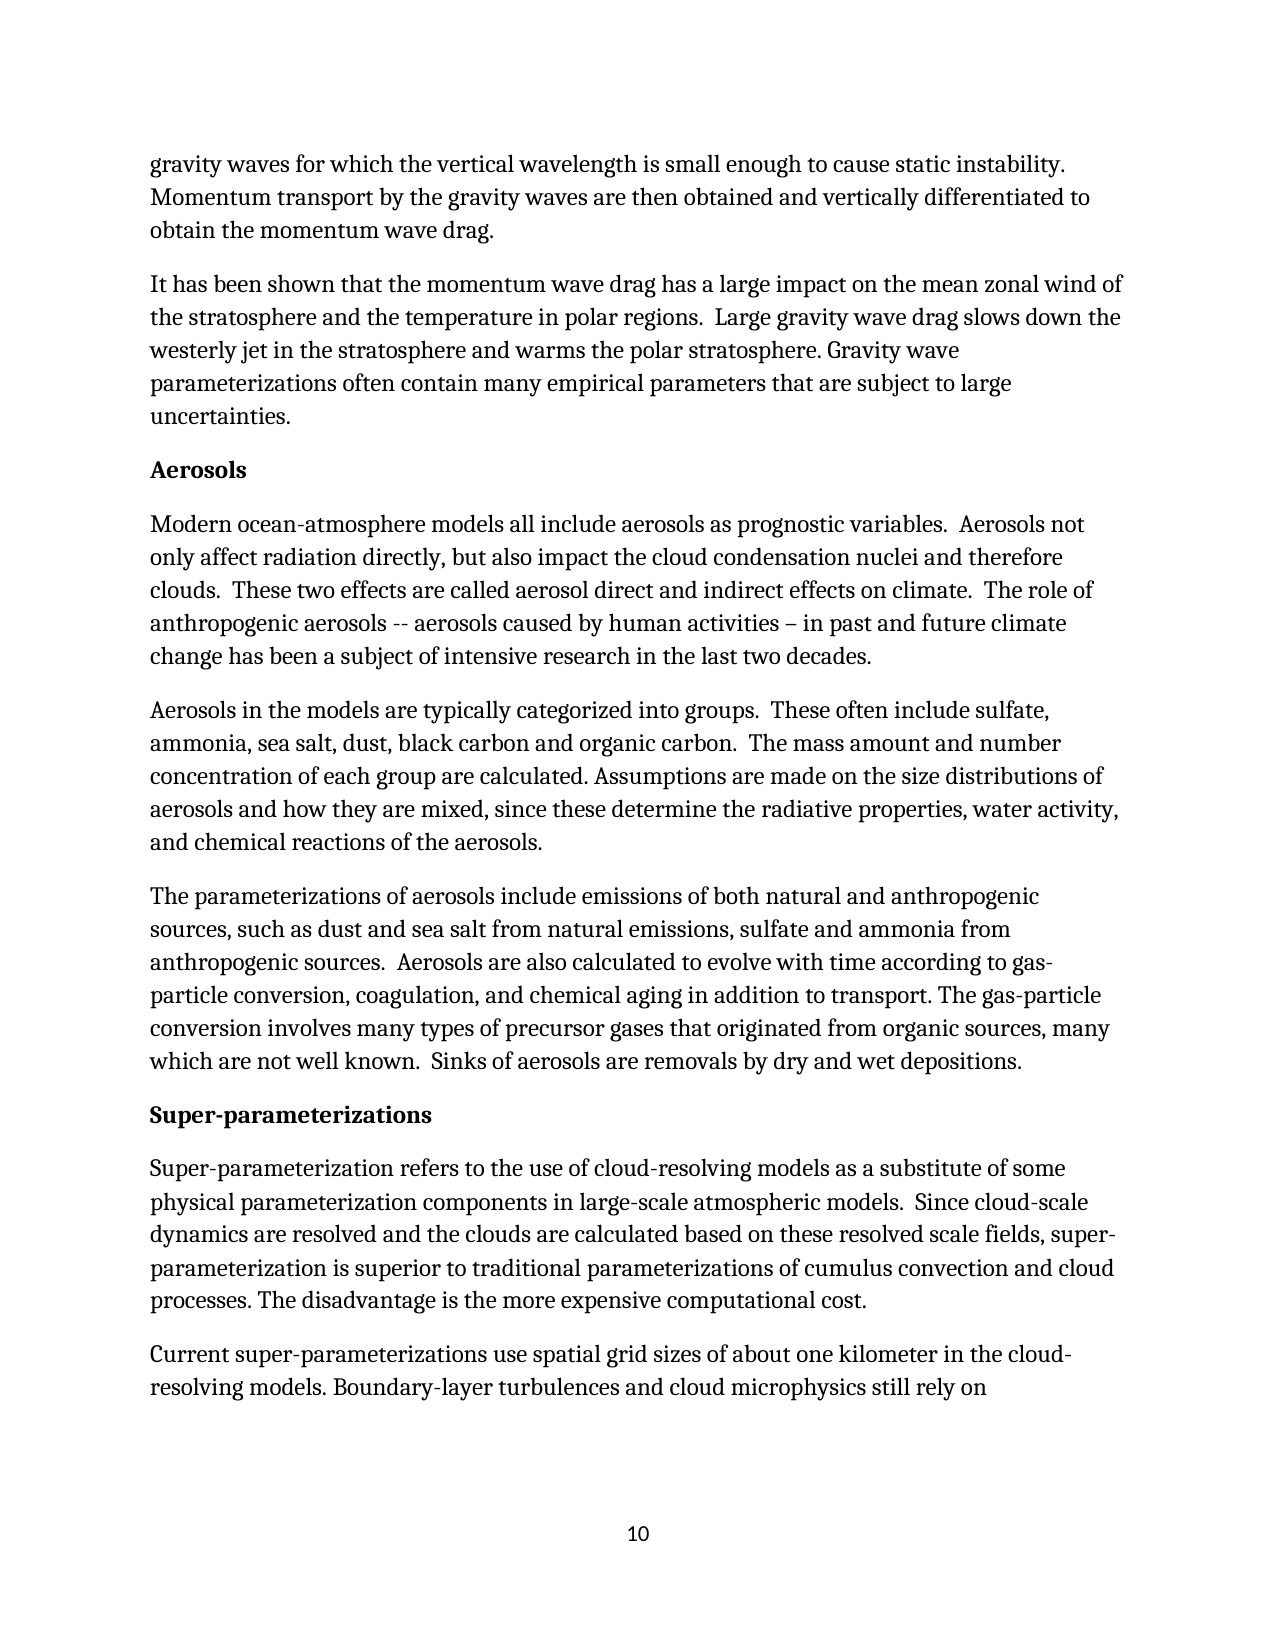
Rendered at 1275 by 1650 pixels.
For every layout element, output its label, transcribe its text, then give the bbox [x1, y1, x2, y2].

text Super-parameterizations [150, 1101, 1125, 1129]
text Super-parameterization refers to the use of cloud-resolving models as a substitute of some physical parameterization components in large-scale atmospheric models. Since cloud-scale dynamics are resolved and the clouds are calculated based on these resolved scale fields, super-parameterization is superior to traditional parameterizations of cumulus convection and cloud processes. The disadvantage is the more expensive computational cost. [150, 1154, 1125, 1315]
text Aerosols [150, 456, 1125, 484]
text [150, 150, 1125, 245]
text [150, 1340, 1125, 1402]
text Modern ocean-atmosphere models all include aerosols as prognostic variables. Aerosols not only affect radiation directly, but also impact the cloud condensation nuclei and therefore clouds. These two effects are called aerosol direct and indirect effects on climate. The role of anthropogenic aerosols -- aerosols caused by human activities – in past and future climate change has been a subject of intensive research in the last two decades. [150, 510, 1125, 671]
text Aerosols in the models are typically categorized into groups. These often include sulfate, ammonia, sea salt, dust, black carbon and organic carbon. The mass amount and number concentration of each group are calculated. Assumptions are made on the size distributions of aerosols and how they are mixed, since these determine the radiative properties, water activity, and chemical reactions of the aerosols. [150, 696, 1125, 856]
text It has been shown that the momentum wave drag has a large impact on the mean zonal wind of the stratosphere and the temperature in polar regions. Large gravity wave drag slows down the westerly jet in the stratosphere and warms the polar stratosphere. Gravity wave parameterizations often contain many empirical parameters that are subject to large uncertainties. [150, 270, 1125, 431]
text The parameterizations of aerosols include emissions of both natural and anthropogenic sources, such as dust and sea salt from natural emissions, sulfate and ammonia from anthropogenic sources. Aerosols are also calculated to evolve with time according to gas-particle conversion, coagulation, and chemical aging in addition to transport. The gas-particle conversion involves many types of precursor gases that originated from organic sources, many which are not well known. Sinks of aerosols are removals by dry and wet depositions. [150, 882, 1125, 1075]
